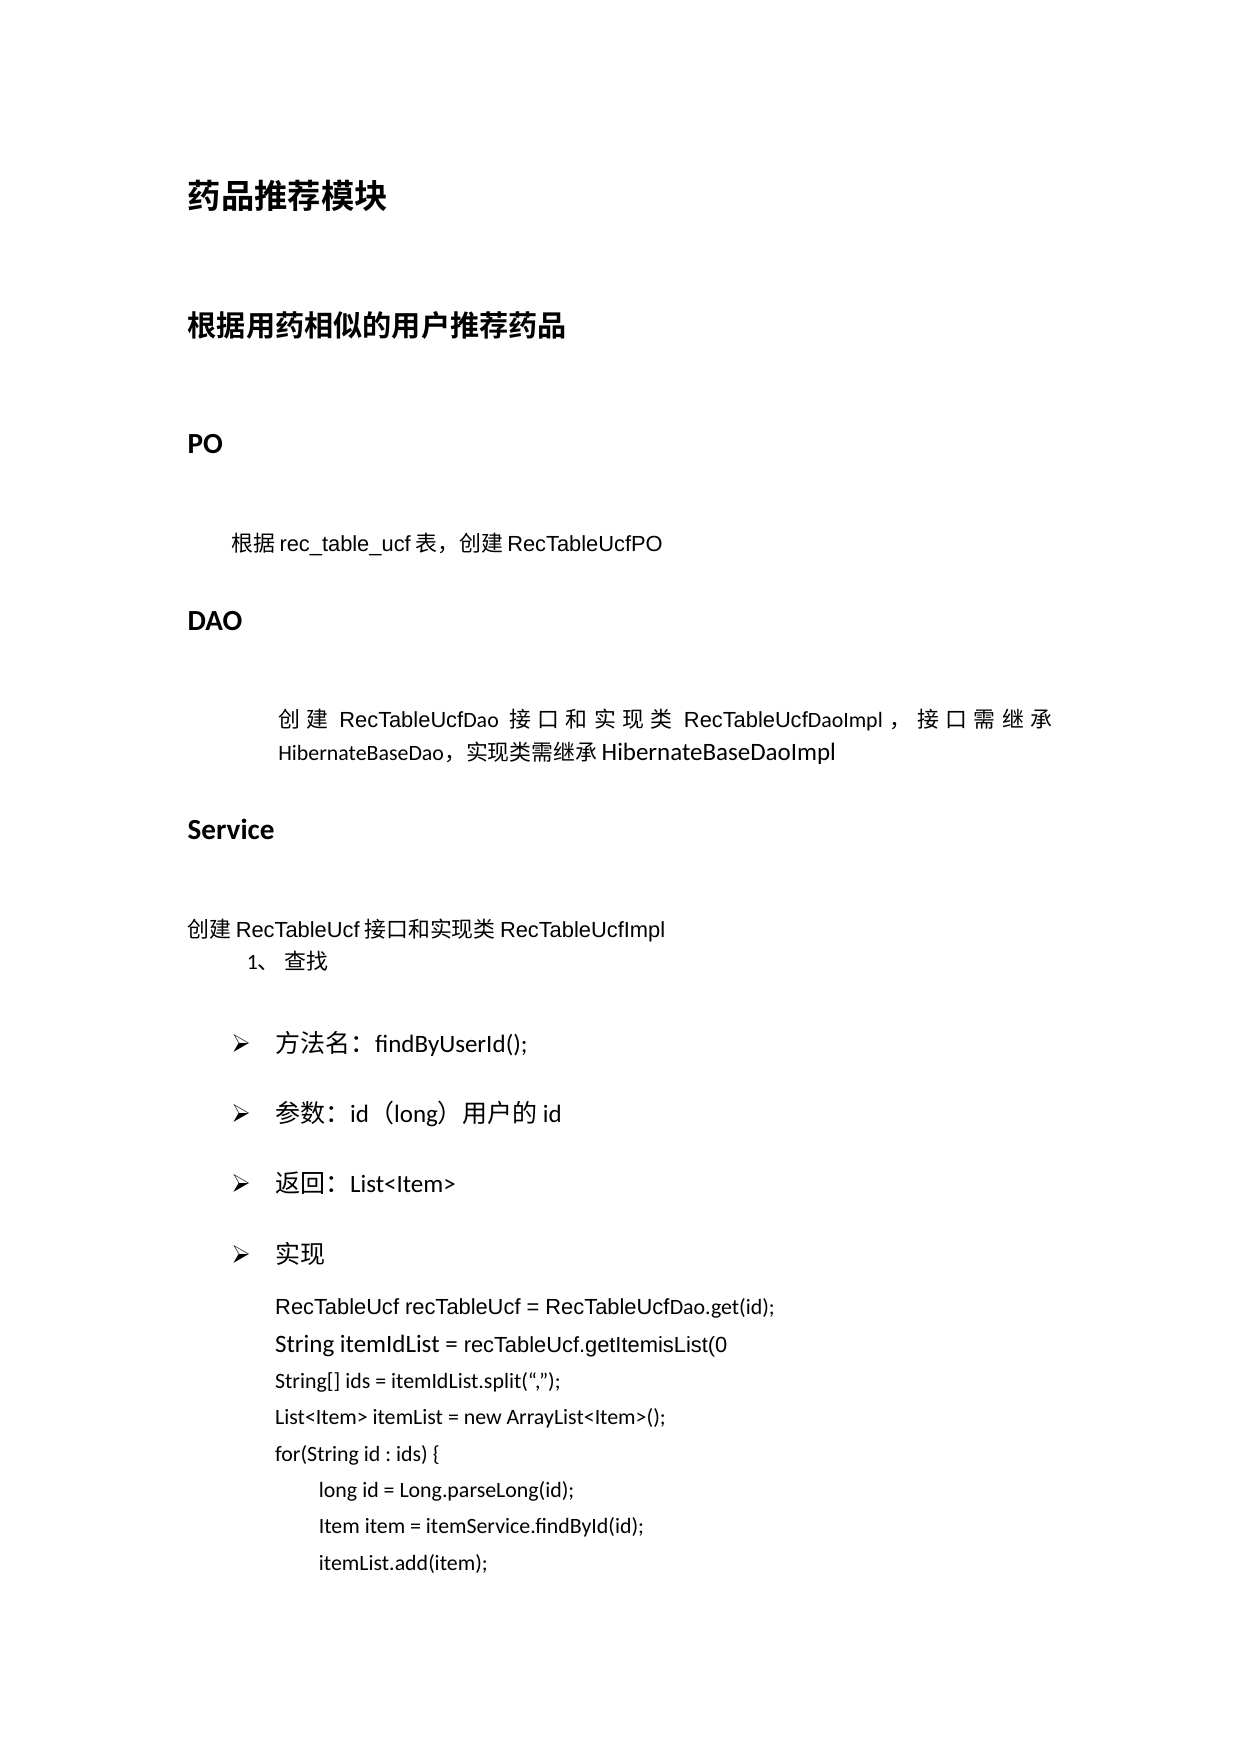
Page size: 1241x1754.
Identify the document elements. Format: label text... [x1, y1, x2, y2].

list 实现 [231, 1220, 1053, 1285]
list itemList.add(item); [275, 1546, 1053, 1579]
list Item item = itemService.findById(id); [275, 1510, 1053, 1542]
subtitle PO [187, 410, 1053, 475]
list RecTableUcf recTableUcf = RecTableUcfDao.get(id); [275, 1290, 1053, 1323]
list 返回：List<Item> [231, 1149, 1053, 1214]
list for(String id : ids) { [275, 1437, 1053, 1469]
list 查找 [247, 944, 1053, 976]
list 参数：id（long）用户的id [231, 1079, 1053, 1144]
list List<Item> itemList = new ArrayList<Item>(); [275, 1400, 1053, 1433]
list 创建RecTableUcfDao接口和实现类RecTableUcfDaoImpl，接口需继承HibernateBaseDao，实现类需继承HibernateBaseDaoImpl [278, 702, 1053, 767]
list String[] ids = itemIdList.split(“,”); [275, 1364, 1053, 1396]
subtitle 根据用药相似的用户推荐药品 [187, 291, 1053, 356]
list 方法名：findByUserId(); [231, 1009, 1053, 1074]
text 根据rec_table_ucf表，创建RecTableUcfPO [231, 525, 1053, 558]
list String itemIdList = recTableUcf.getItemisList(0 [275, 1327, 1053, 1359]
text 创建RecTableUcf接口和实现类RecTableUcfImpl [187, 911, 1053, 944]
subtitle DAO [187, 587, 1053, 652]
subtitle Service [187, 796, 1053, 861]
list long id = Long.parseLong(id); [275, 1473, 1053, 1506]
subtitle 药品推荐模块 [187, 162, 1053, 227]
